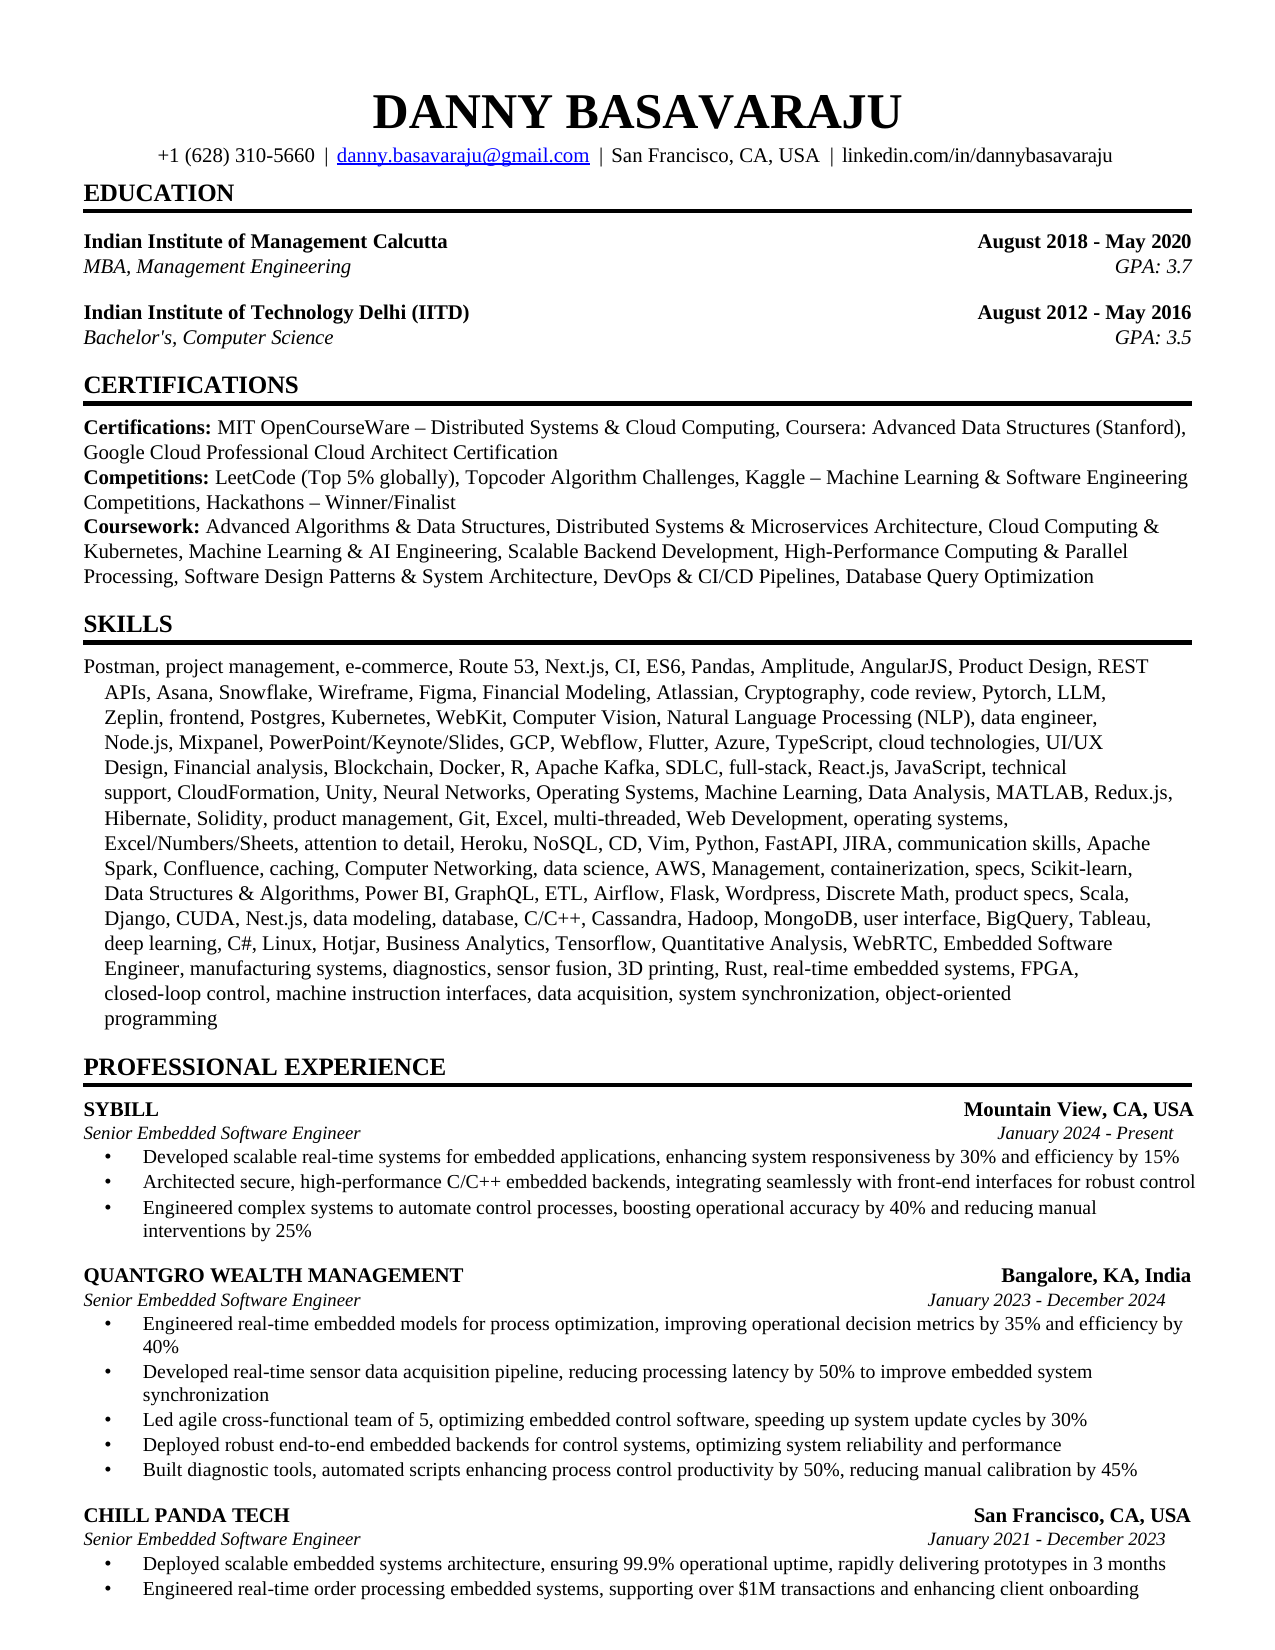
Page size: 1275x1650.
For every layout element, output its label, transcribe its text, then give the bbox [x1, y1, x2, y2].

list Built diagnostic tools, automated scripts enhancing process control productivity by 50%, reducing manual calibration by 45% [104, 1457, 1200, 1481]
text Django, CUDA, Nest.js, data modeling, database, C/C++, Cassandra, Hadoop, MongoDB, user interface, BigQuery, Tableau, [104, 906, 1200, 930]
text MBA, Management Engineering GPA: 3.7 [75, 254, 1200, 278]
list Led agile cross-functional team of 5, optimizing embedded control software, speeding up system update cycles by 30% [104, 1407, 1200, 1431]
list Engineered real-time order processing embedded systems, supporting over $1M transactions and enhancing client onboarding [104, 1576, 1200, 1600]
text programming [104, 1006, 1200, 1030]
text Data Structures & Algorithms, Power BI, GraphQL, ETL, Airflow, Flask, Wordpress, Discrete Math, product specs, Scala, [104, 881, 1200, 905]
text Hibernate, Solidity, product management, Git, Excel, multi-threaded, Web Development, operating systems, [104, 805, 1200, 829]
text deep learning, C#, Linux, Hotjar, Business Analytics, Tensorflow, Quantitative Analysis, WebRTC, Embedded Software [104, 931, 1200, 955]
subtitle SKILLS [83, 609, 1200, 638]
text Senior Embedded Software Engineer January 2021 - December 2023 [83, 1528, 1200, 1550]
subtitle Indian Institute of Management Calcutta August 2018 - May 2020 [75, 229, 1200, 253]
subtitle CERTIFICATIONS [83, 371, 1200, 399]
list Developed scalable real-time systems for embedded applications, enhancing system responsiveness by 30% and efficiency by 15% [104, 1144, 1200, 1168]
list Deployed robust end-to-end embedded backends for control systems, optimizing system reliability and performance [104, 1432, 1200, 1456]
text +1 (628) 310-5660 | danny.basavaraju@gmail.com | San Francisco, CA, USA | linkedin.com/in/dannybasavaraju [75, 143, 1195, 167]
text Bachelor's, Computer Science GPA: 3.5 [75, 325, 1200, 349]
text Design, Financial analysis, Blockchain, Docker, R, Apache Kafka, SDLC, full-stack, React.js, JavaScript, technical [104, 755, 1200, 779]
text APIs, Asana, Snowflake, Wireframe, Figma, Financial Modeling, Atlassian, Cryptography, code review, Pytorch, LLM, [104, 680, 1200, 704]
subtitle QUANTGRO WEALTH MANAGEMENT Bangalore, KA, India [83, 1263, 1200, 1287]
text Competitions: LeetCode (Top 5% globally), Topcoder Algorithm Challenges, Kaggle – Machine Learning & Software Engineering Competitions, Hackathons – Winner/Finalist [83, 465, 1200, 514]
text Certifications: MIT OpenCourseWare – Distributed Systems & Cloud Computing, Coursera: Advanced Data Structures (Stanford), Google Cloud Professional Cloud Architect Certification [83, 415, 1200, 464]
text Node.js, Mixpanel, PowerPoint/Keynote/Slides, GCP, Webflow, Flutter, Azure, TypeScript, cloud technologies, UI/UX [104, 730, 1200, 754]
subtitle SYBILL Mountain View, CA, USA [83, 1097, 1200, 1121]
text support, CloudFormation, Unity, Neural Networks, Operating Systems, Machine Learning, Data Analysis, MATLAB, Redux.js, [104, 780, 1200, 804]
list Developed real-time sensor data acquisition pipeline, reducing processing latency by 50% to improve embedded system synchronization [104, 1359, 1200, 1406]
text Engineer, manufacturing systems, diagnostics, sensor fusion, 3D printing, Rust, real-time embedded systems, FPGA, [104, 956, 1200, 980]
list Architected secure, high-performance C/C++ embedded backends, integrating seamlessly with front-end interfaces for robust control [104, 1169, 1200, 1193]
list Deployed scalable embedded systems architecture, ensuring 99.9% operational uptime, rapidly delivering prototypes in 3 months [104, 1551, 1200, 1575]
text Coursework: Advanced Algorithms & Data Structures, Distributed Systems & Microservices Architecture, Cloud Computing & Kubernetes, Machine Learning & AI Engineering, Scalable Backend Development, High-Performance Computing & Parallel Processing, Software Design Patterns & System Architecture, DevOps & CI/CD Pipelines, Database Query Optimization [83, 514, 1197, 588]
subtitle PROFESSIONAL EXPERIENCE [83, 1052, 1200, 1081]
subtitle Indian Institute of Technology Delhi (IITD) August 2012 - May 2016 [75, 300, 1200, 324]
text Excel/Numbers/Sheets, attention to detail, Heroku, NoSQL, CD, Vim, Python, FastAPI, JIRA, communication skills, Apache [104, 831, 1200, 854]
subtitle CHILL PANDA TECH San Francisco, CA, USA [83, 1503, 1200, 1527]
text closed-loop control, machine instruction interfaces, data acquisition, system synchronization, object-oriented [104, 981, 1200, 1005]
list Engineered real-time embedded models for process optimization, improving operational decision metrics by 35% and efficiency by 40% [104, 1311, 1200, 1358]
text Spark, Confluence, caching, Computer Networking, data science, AWS, Management, containerization, specs, Scikit-learn, [104, 856, 1200, 880]
subtitle EDUCATION [83, 178, 1200, 207]
title DANNY BASAVARAJU [80, 82, 1195, 139]
text Senior Embedded Software Engineer January 2024 - Present [83, 1122, 1200, 1143]
list Engineered complex systems to automate control processes, boosting operational accuracy by 40% and reducing manual interventions by 25% [104, 1194, 1200, 1241]
text Senior Embedded Software Engineer January 2023 - December 2024 [83, 1288, 1200, 1310]
text Postman, project management, e-commerce, Route 53, Next.js, CI, ES6, Pandas, Amplitude, AngularJS, Product Design, REST [83, 654, 1200, 678]
text Zeplin, frontend, Postgres, Kubernetes, WebKit, Computer Vision, Natural Language Processing (NLP), data engineer, [104, 705, 1200, 729]
